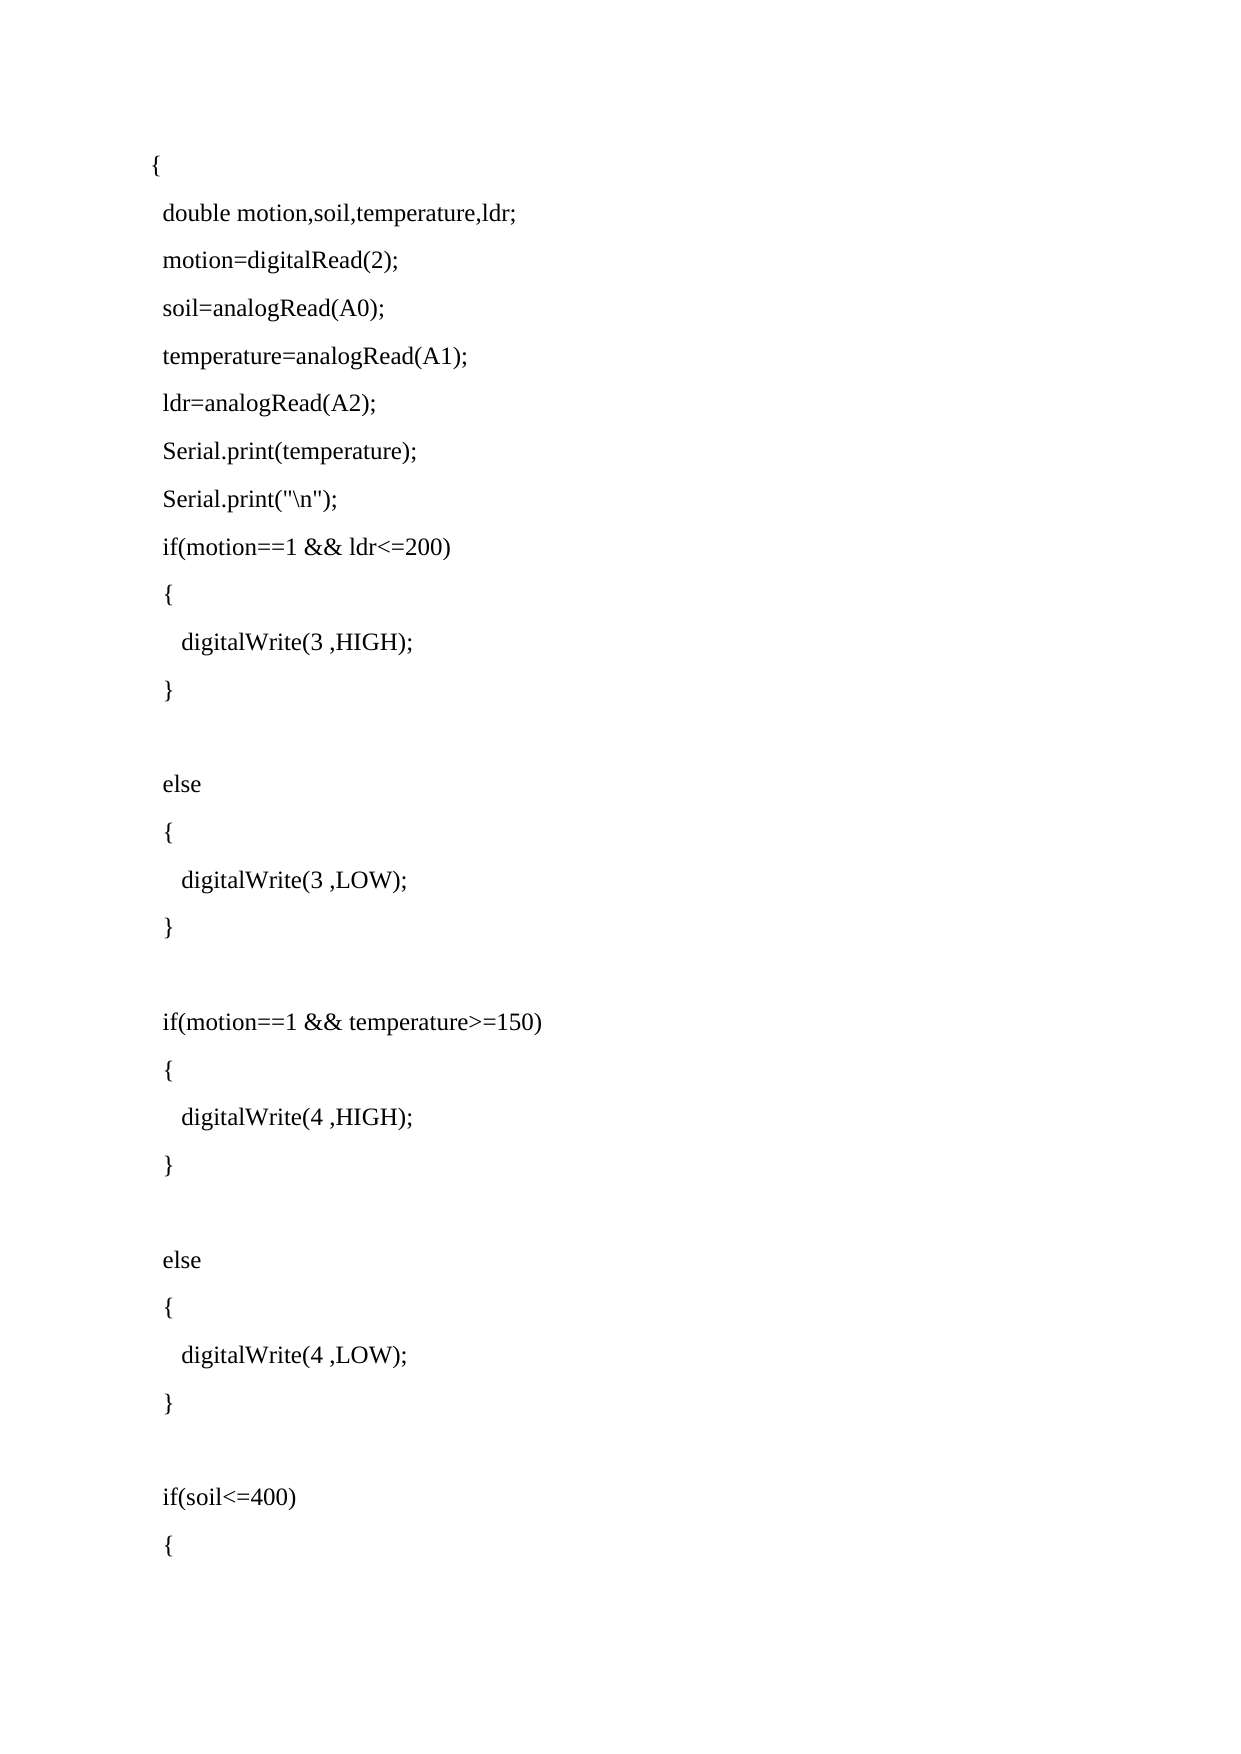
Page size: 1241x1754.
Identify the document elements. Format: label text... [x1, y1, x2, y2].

text else [150, 1245, 1090, 1273]
text if(motion==1 && ldr<=200) [150, 532, 1090, 560]
text } [150, 912, 1090, 941]
text } [150, 1388, 1090, 1417]
text if(motion==1 && temperature>=150) [150, 1007, 1090, 1036]
text digitalWrite(4 ,LOW); [150, 1340, 1090, 1369]
text ldr=analogRead(A2); [150, 388, 1090, 417]
text { [150, 1055, 1090, 1083]
text } [150, 675, 1090, 703]
text motion=digitalRead(2); [150, 245, 1090, 274]
text { [150, 817, 1090, 846]
text Serial.print(temperature); [150, 436, 1090, 465]
text { [150, 1530, 1090, 1559]
text } [150, 1150, 1090, 1179]
text Serial.print("\n"); [150, 484, 1090, 513]
text { [150, 150, 1090, 179]
text digitalWrite(4 ,HIGH); [150, 1102, 1090, 1131]
text { [150, 579, 1090, 608]
text { [150, 1292, 1090, 1321]
text double motion,soil,temperature,ldr; [150, 198, 1090, 226]
text soil=analogRead(A0); [150, 293, 1090, 322]
text digitalWrite(3 ,LOW); [150, 865, 1090, 893]
text temperature=analogRead(A1); [150, 341, 1090, 369]
text else [150, 769, 1090, 798]
text digitalWrite(3 ,HIGH); [150, 627, 1090, 656]
text if(soil<=400) [150, 1482, 1090, 1511]
